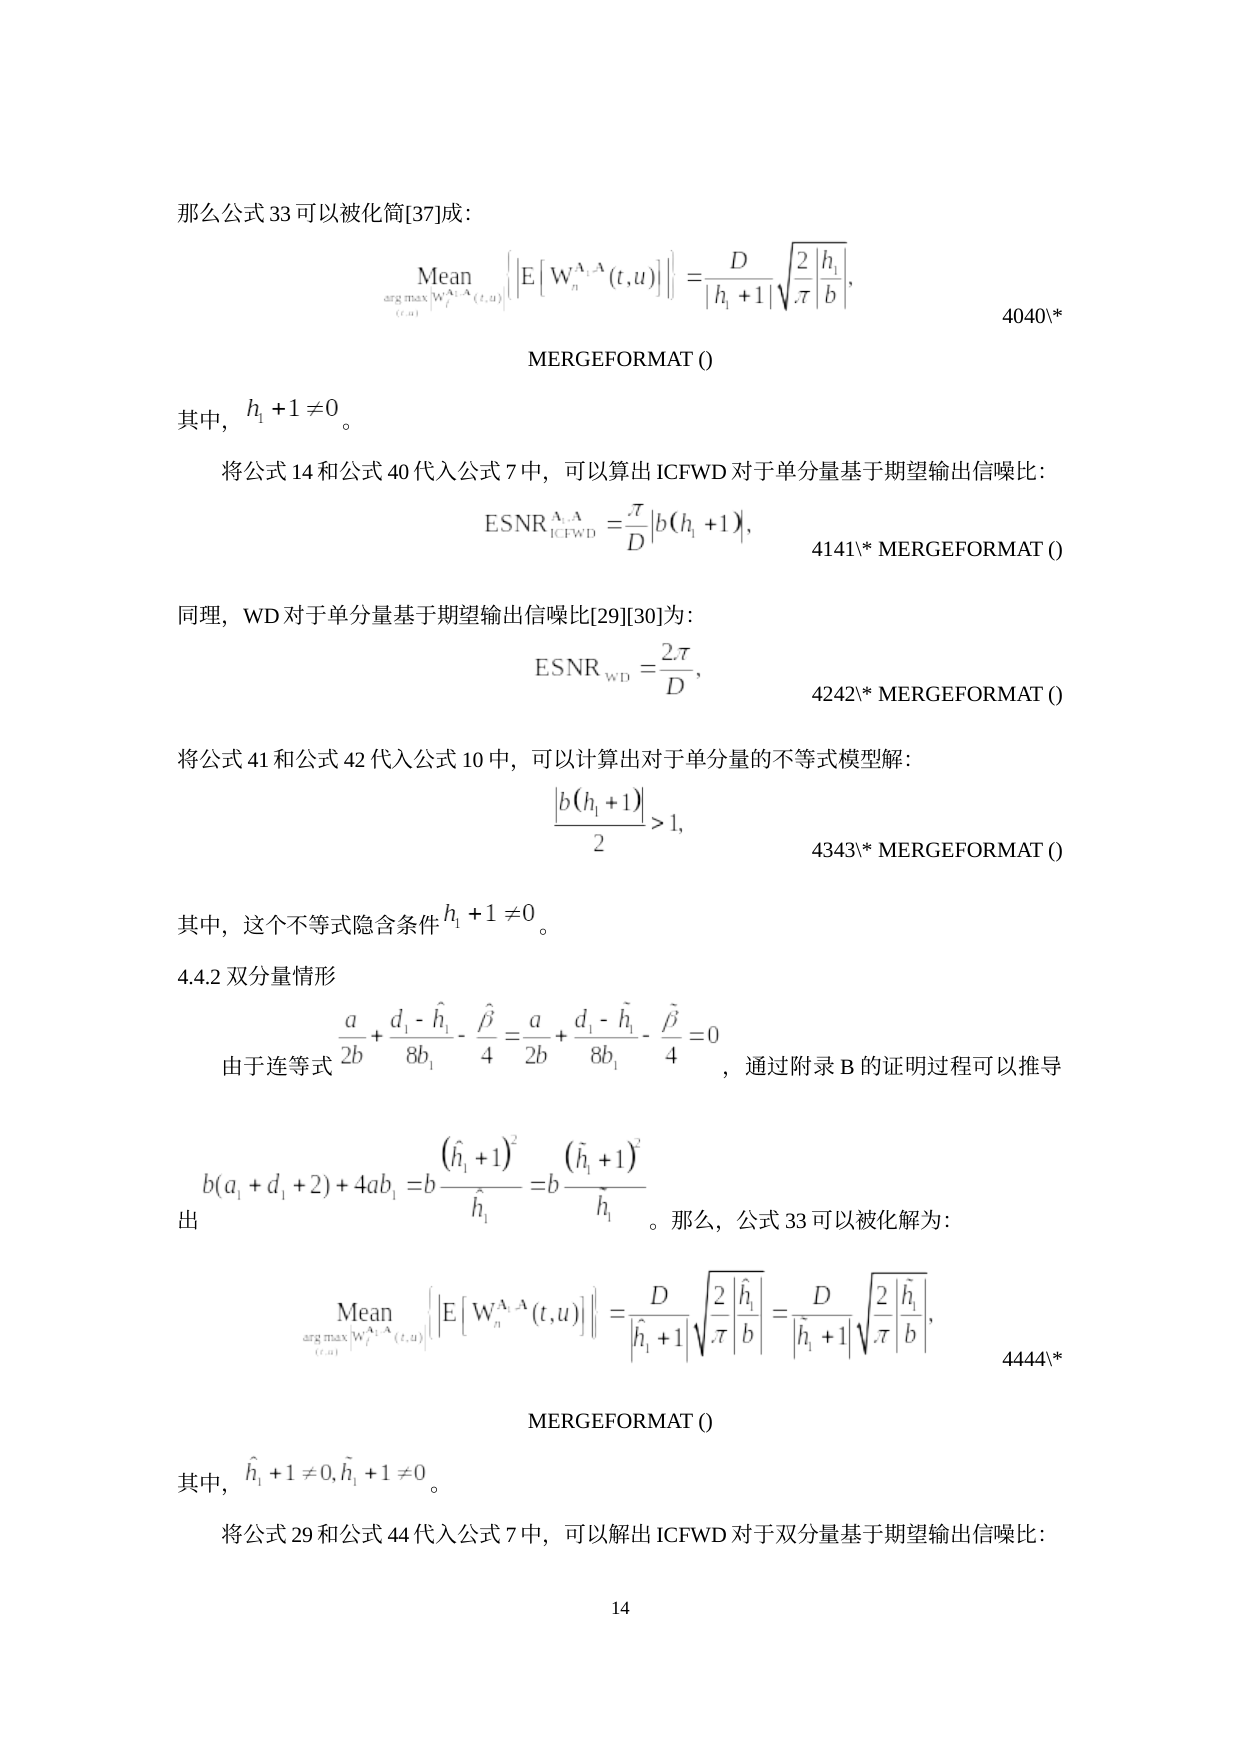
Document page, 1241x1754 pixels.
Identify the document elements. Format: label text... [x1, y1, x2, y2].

text 将公式和公式代入公式中，可以算出ICFWD对于单分量基于期望输出信噪比： [177, 453, 1063, 486]
text 其中，。 [177, 1443, 1063, 1508]
text 将公式和公式代入公式中，可以计算出对于单分量的不等式模型解： [177, 742, 1063, 774]
text 同理，WD对于单分量基于期望输出信噪比[29][30]为： [177, 598, 1063, 630]
subtitle 4.4.2 双分量情形 [177, 958, 1063, 991]
text 其中，这个不等式隐含条件。 [177, 886, 1063, 951]
text 由于连等式，通过附录B的证明过程可以推导出。那么，公式可以被化解为： [177, 999, 1063, 1259]
text 将公式和公式代入公式中，可以解出ICFWD对于双分量基于期望输出信噪比： [177, 1516, 1063, 1549]
text 那么公式可以被化简[37]成： [177, 196, 1063, 228]
text 其中，。 [177, 381, 1063, 446]
